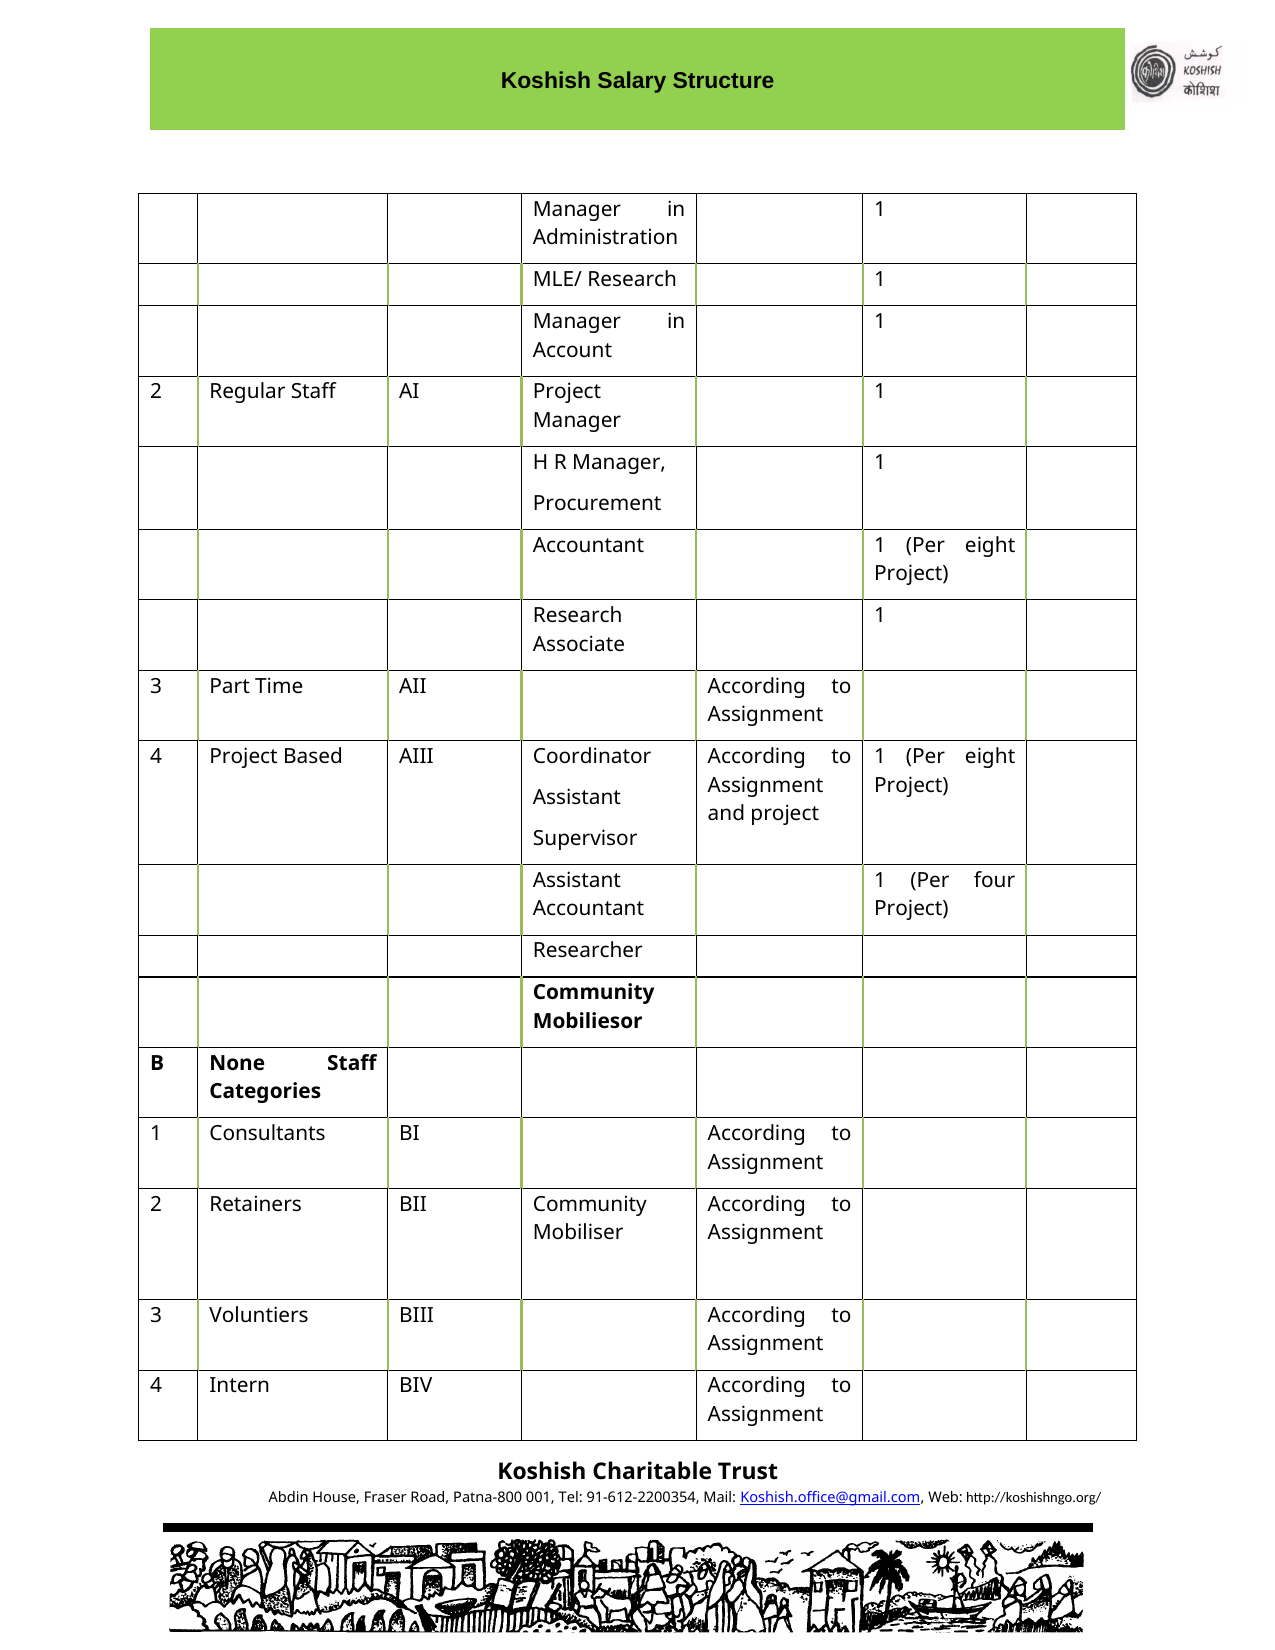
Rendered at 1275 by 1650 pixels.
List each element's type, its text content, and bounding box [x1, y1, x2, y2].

table_cell 4 [139, 1371, 197, 1440]
table_cell According to Assignment and project [697, 741, 862, 864]
table_cell Project Based [198, 741, 387, 864]
table_cell 1 [139, 1118, 197, 1188]
table_cell Intern [198, 1371, 387, 1440]
table_cell [1027, 377, 1136, 446]
table_cell [864, 978, 1025, 1047]
picture [1130, 39, 1246, 109]
table_cell [1027, 1189, 1136, 1299]
table_cell [388, 600, 521, 670]
table_cell B [139, 1048, 197, 1117]
table_cell [864, 1300, 1025, 1369]
table_cell [1027, 1048, 1136, 1117]
picture [168, 1537, 1088, 1641]
table_cell Project Manager [523, 377, 695, 446]
table_cell [697, 264, 862, 305]
table_cell 2 [139, 377, 197, 446]
table_cell [198, 306, 387, 376]
table_cell [1027, 671, 1136, 740]
table_cell 1 [864, 264, 1025, 305]
table_cell BIV [388, 1371, 521, 1440]
table_cell BII [388, 1189, 521, 1299]
table_cell [139, 865, 197, 934]
table_cell MLE/ Research [523, 264, 695, 305]
table_cell [388, 936, 521, 976]
table_cell Research Associate [522, 600, 696, 670]
table_cell According to Assignment [697, 1118, 862, 1188]
table_cell [139, 264, 197, 305]
table_cell 1 [863, 306, 1026, 376]
table_cell [389, 978, 520, 1047]
table_cell Community Mobiliser [522, 1189, 696, 1299]
table_cell [697, 978, 862, 1047]
table_cell According to Assignment [697, 1371, 862, 1440]
table_cell H R Manager, Procurement [522, 447, 696, 529]
table_cell BIII [389, 1300, 520, 1369]
table_cell [1027, 865, 1136, 934]
table_cell [864, 1118, 1025, 1188]
table_cell [198, 936, 387, 976]
table_cell [864, 671, 1025, 740]
table_cell [523, 1300, 695, 1369]
table_cell [139, 600, 197, 670]
table_cell [697, 1048, 862, 1117]
table_cell 3 [139, 1300, 197, 1369]
table_cell [1027, 741, 1136, 864]
table_cell [697, 447, 862, 529]
table_cell Retainers [198, 1189, 387, 1299]
table_cell Manager in Account [522, 306, 696, 376]
table_cell According to Assignment [697, 671, 862, 740]
table_cell Voluntiers [199, 1300, 387, 1369]
table_cell [1027, 306, 1136, 376]
table_cell [139, 447, 197, 529]
table_cell AI [389, 377, 520, 446]
table_cell [199, 264, 387, 305]
table_cell BI [389, 1118, 520, 1188]
table_cell [1027, 978, 1136, 1047]
table_cell [697, 865, 862, 934]
table_cell [697, 194, 862, 263]
table_cell [388, 306, 521, 376]
table_cell [388, 194, 521, 263]
table_cell 1 [863, 447, 1026, 529]
table_cell [523, 1118, 695, 1188]
table_cell 1 (Per eight Project) [864, 530, 1025, 599]
table_cell [198, 447, 387, 529]
table_cell [1027, 530, 1136, 599]
table_cell [389, 865, 520, 934]
table_cell Community Mobiliesor [523, 978, 695, 1047]
table_cell 1 [864, 377, 1025, 446]
table_cell [1027, 600, 1136, 670]
table_cell Coordinator Assistant Supervisor [522, 741, 696, 864]
table_cell [523, 671, 695, 740]
table_cell [198, 194, 387, 263]
table_cell AII [389, 671, 520, 740]
table_cell Regular Staff [199, 377, 387, 446]
table_cell [863, 1371, 1026, 1440]
table_cell AIII [388, 741, 521, 864]
table_cell [139, 936, 197, 976]
table_cell [1027, 936, 1136, 976]
table_cell [199, 530, 387, 599]
table_cell None Staff Categories [198, 1048, 387, 1117]
table_cell [697, 377, 862, 446]
table_cell [199, 978, 387, 1047]
table_cell Researcher [522, 936, 696, 976]
table_cell [1027, 1118, 1136, 1188]
table_cell According to Assignment [697, 1189, 862, 1299]
table_cell [199, 865, 387, 934]
table_cell [139, 306, 197, 376]
table_cell [388, 1048, 521, 1117]
table_cell 4 [139, 741, 197, 864]
table_cell [697, 600, 862, 670]
table_cell [389, 530, 520, 599]
table_cell [863, 936, 1026, 976]
table_cell 1 [863, 194, 1026, 263]
table_cell Assistant Accountant [523, 865, 695, 934]
table_cell 1 (Per four Project) [864, 865, 1025, 934]
table_cell 1 (Per eight Project) [863, 741, 1026, 864]
table_cell [139, 194, 197, 263]
table_cell 2 [139, 1189, 197, 1299]
table_cell [388, 447, 521, 529]
table_cell [139, 530, 197, 599]
table_cell [1027, 447, 1136, 529]
table_cell [1027, 264, 1136, 305]
table_cell [1027, 194, 1136, 263]
table_cell [697, 530, 862, 599]
table_cell Consultants [199, 1118, 387, 1188]
table_cell [1027, 1300, 1136, 1369]
table_cell Manager in Administration [522, 194, 696, 263]
table_cell Accountant [523, 530, 695, 599]
table_cell [198, 600, 387, 670]
table_cell Part Time [199, 671, 387, 740]
table_cell 3 [139, 671, 197, 740]
table_cell [139, 978, 197, 1047]
table_cell [697, 306, 862, 376]
table_cell 1 [863, 600, 1026, 670]
table_cell [863, 1189, 1026, 1299]
table_cell According to Assignment [697, 1300, 862, 1369]
table_cell [389, 264, 520, 305]
table_cell [522, 1048, 696, 1117]
table_cell [863, 1048, 1026, 1117]
table_cell [522, 1371, 696, 1440]
table_cell [1027, 1371, 1136, 1440]
table_cell [697, 936, 862, 976]
